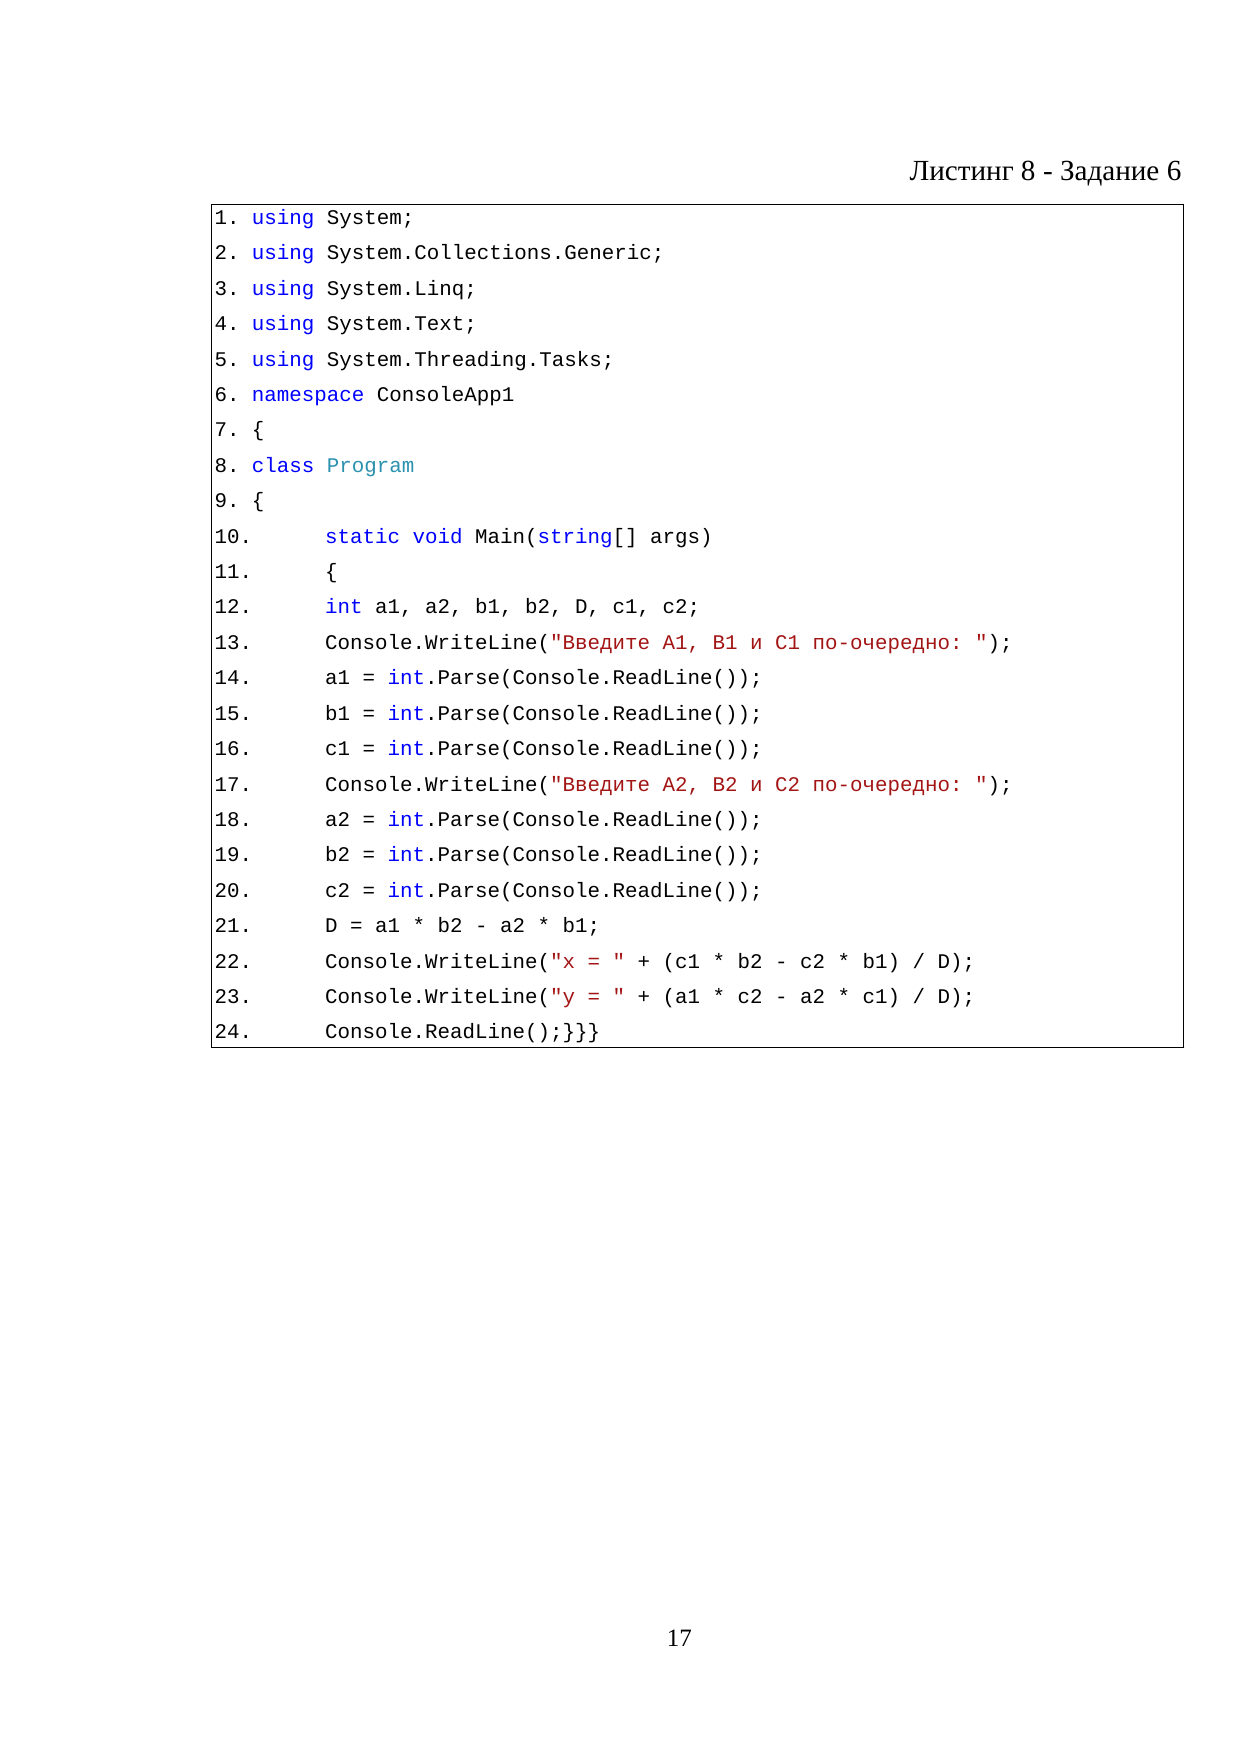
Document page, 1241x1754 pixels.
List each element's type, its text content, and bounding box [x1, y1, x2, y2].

list { [212, 487, 1183, 514]
list Console.ReadLine();}}} [212, 1018, 1183, 1047]
list D = a1 * b2 - a2 * b1; [212, 912, 1183, 939]
list using System.Collections.Generic; [212, 239, 1183, 266]
list a2 = int.Parse(Console.ReadLine()); [212, 806, 1183, 833]
list b1 = int.Parse(Console.ReadLine()); [212, 700, 1183, 726]
list int a1, a2, b1, b2, D, c1, c2; [212, 593, 1183, 620]
list c1 = int.Parse(Console.ReadLine()); [212, 735, 1183, 762]
list using System.Linq; [212, 275, 1183, 301]
list using System.Threading.Tasks; [212, 346, 1183, 372]
list c2 = int.Parse(Console.ReadLine()); [212, 877, 1183, 903]
list using System.Text; [212, 310, 1183, 337]
list Console.WriteLine("y = " + (a1 * c2 - a2 * c1) / D); [212, 983, 1183, 1010]
list static void Main(string[] args) [212, 523, 1183, 549]
list using System; [212, 205, 1183, 231]
list { [212, 558, 1183, 585]
text Листинг 8 - Задание 6 [177, 153, 1181, 187]
list Console.WriteLine("x = " + (c1 * b2 - c2 * b1) / D); [212, 948, 1183, 974]
list { [212, 416, 1183, 443]
list Console.WriteLine("Введите А1, B1 и C1 по-очередно: "); [212, 629, 1183, 656]
list class Program [212, 452, 1183, 478]
list b2 = int.Parse(Console.ReadLine()); [212, 841, 1183, 868]
list a1 = int.Parse(Console.ReadLine()); [212, 664, 1183, 691]
list namespace ConsoleApp1 [212, 381, 1183, 408]
list Console.WriteLine("Введите А2, B2 и C2 по-очередно: "); [212, 771, 1183, 797]
